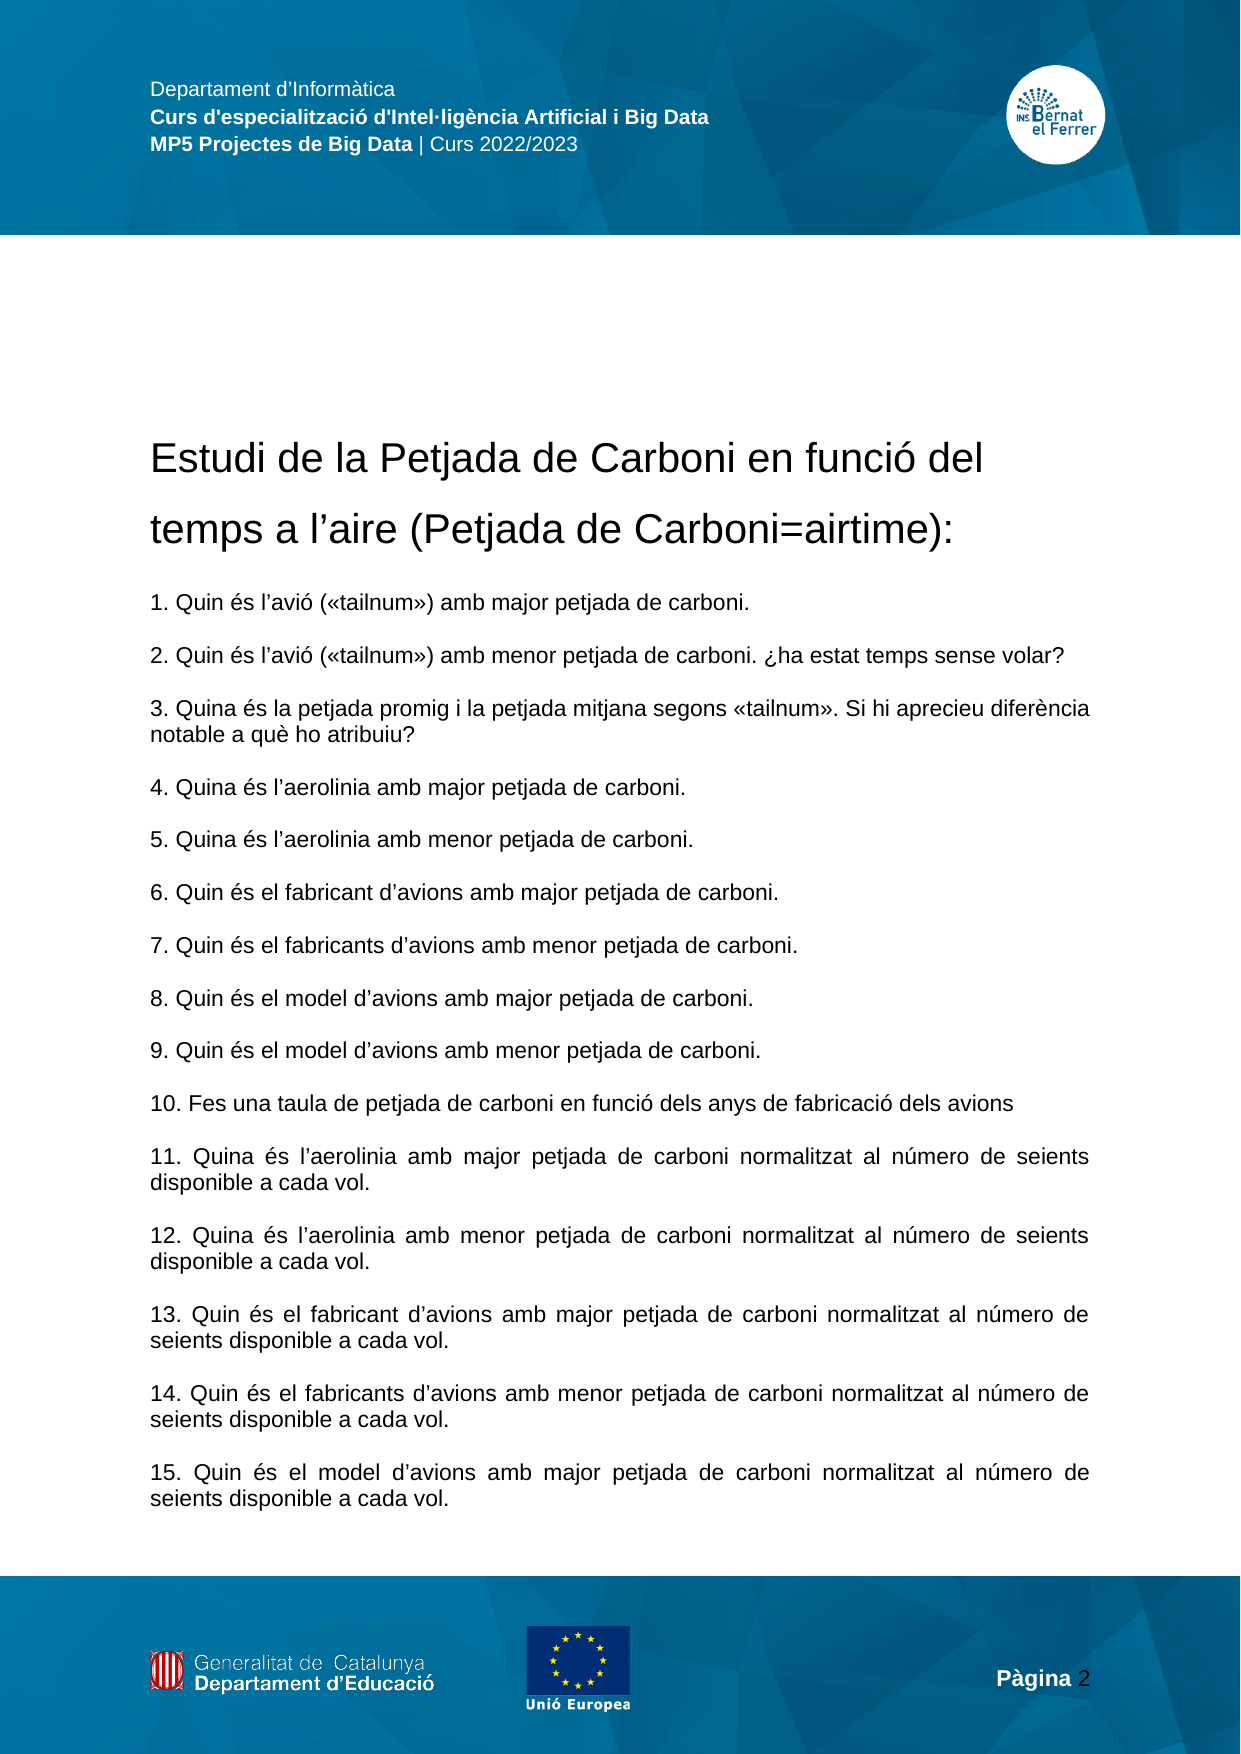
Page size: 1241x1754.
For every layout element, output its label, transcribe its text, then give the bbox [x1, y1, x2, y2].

picture [383, 1682, 389, 1690]
text 5. Quina és l’aerolinia amb menor petjada de carboni. [150, 826, 1090, 853]
picture [362, 1676, 368, 1690]
text 10. Fes una taula de petjada de carboni en funció dels anys de fabricació dels avions [150, 1090, 1090, 1116]
text 14. Quin és el fabricants d’avions amb menor petjada de carboni normalitzat al número de seients disponible a cada vol. [150, 1380, 1090, 1433]
picture [177, 1682, 183, 1689]
picture [372, 1680, 376, 1690]
subtitle Estudi de la Petjada de Carboni en funció del temps a l’aire (Petjada de Carboni=airtime): [150, 433, 1090, 553]
picture [538, 1702, 544, 1709]
picture [569, 1700, 574, 1709]
text 13. Quin és el fabricant d’avions amb major petjada de carboni normalitzat al número de seients disponible a cada vol. [150, 1301, 1090, 1353]
picture [196, 1676, 208, 1690]
picture [614, 1702, 621, 1708]
text 7. Quin és el fabricants d’avions amb menor petjada de carboni. [150, 932, 1090, 958]
picture [278, 1680, 282, 1690]
picture [529, 1700, 534, 1709]
text 1. Quin és l’avió («tailnum») amb major petjada de carboni. [150, 589, 1090, 616]
picture [308, 1680, 312, 1690]
picture [605, 1702, 611, 1711]
picture [251, 1677, 258, 1690]
picture [578, 1702, 584, 1709]
text 6. Quin és el fabricant d’avions amb major petjada de carboni. [150, 879, 1090, 906]
text 12. Quina és l’aerolinia amb menor petjada de carboni normalitzat al número de seients disponible a cada vol. [150, 1222, 1090, 1274]
text 8. Quin és el model d’avions amb major petjada de carboni. [150, 984, 1090, 1011]
text 15. Quin és el model d’avions amb major petjada de carboni normalitzat al número de seients disponible a cada vol. [150, 1459, 1090, 1512]
text 2. Quin és l’avió («tailnum») amb menor petjada de carboni. ¿ha estat temps sense volar? [150, 642, 1090, 668]
picture [315, 1677, 319, 1690]
picture [346, 1676, 356, 1690]
text 3. Quina és la petjada promig i la petjada mitjana segons «tailnum». Si hi aprecieu diferència notable a què ho atribuiu? [150, 695, 1090, 747]
picture [151, 1652, 183, 1689]
picture [331, 1676, 337, 1690]
picture [1007, 66, 1105, 164]
picture [527, 1627, 629, 1695]
text 9. Quin és el model d’avions amb menor petjada de carboni. [150, 1037, 1090, 1064]
picture [398, 1680, 403, 1689]
picture [237, 1680, 243, 1690]
text 11. Quina és l’aerolinia amb major petjada de carboni normalitzat al número de seients disponible a cada vol. [150, 1143, 1090, 1195]
picture [151, 1682, 157, 1689]
picture [210, 1682, 216, 1690]
picture [264, 1680, 270, 1690]
text 4. Quina és l’aerolinia amb major petjada de carboni. [150, 774, 1090, 800]
